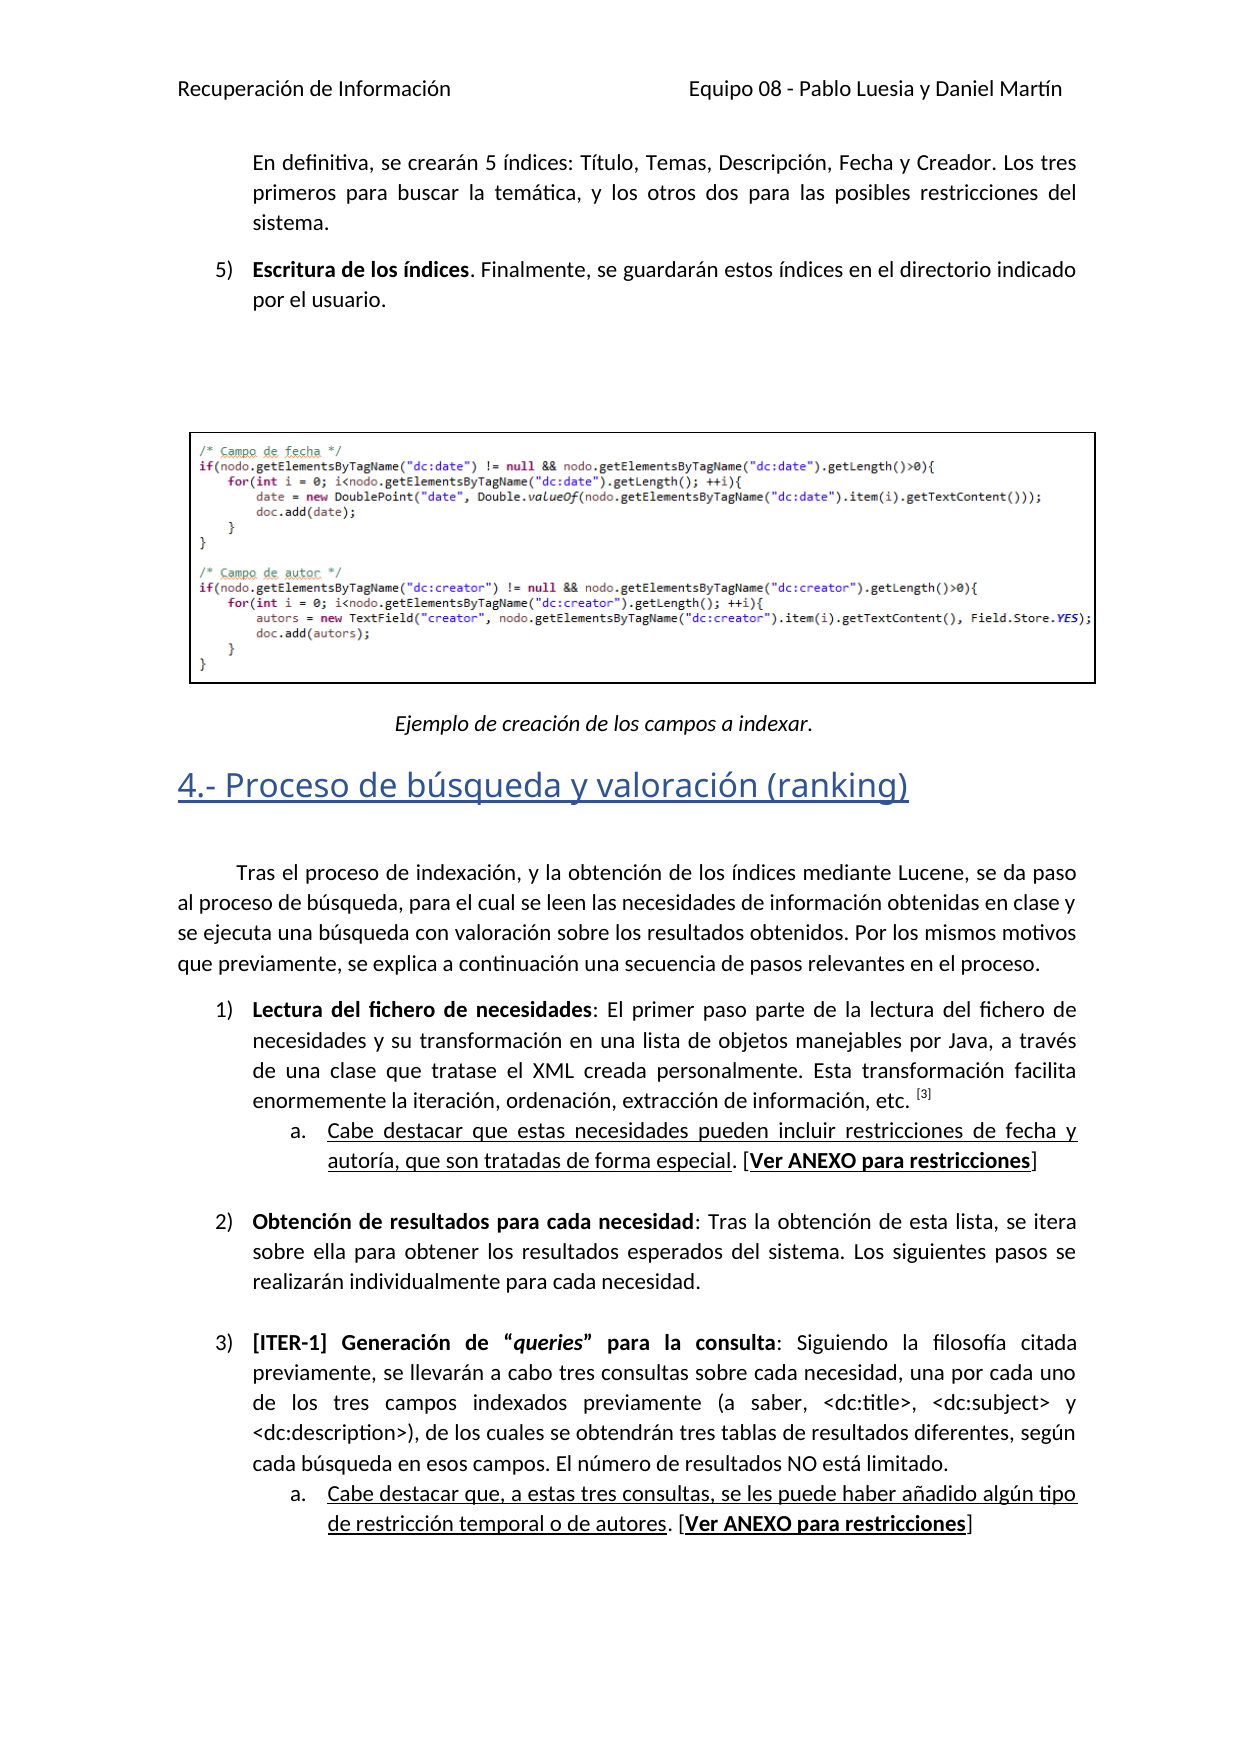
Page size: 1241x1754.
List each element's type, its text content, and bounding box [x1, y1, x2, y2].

list Cabe destacar que estas necesidades pueden incluir restricciones de fecha y autoría, que son tratadas de forma especial. [Ver ANEXO para restricciones] [290, 1116, 1078, 1174]
list Cabe destacar que, a estas tres consultas, se les puede haber añadido algún tipo de restricción temporal o de autores. [Ver ANEXO para restricciones] [290, 1479, 1078, 1537]
subtitle 4.- Proceso de búsqueda y valoración (ranking) [177, 762, 1107, 808]
list Escritura de los índices. Finalmente, se guardarán estos índices en el directorio indicado por el usuario. [215, 255, 1078, 313]
text Tras el proceso de indexación, y la obtención de los índices mediante Lucene, se da paso al proceso de búsqueda, para el cual se leen las necesidades de información obtenidas en clase y se ejecuta una búsqueda con valoración sobre los resultados obtenidos. Por los mismos motivos que previamente, se explica a continuación una secuencia de pasos relevantes en el proceso. [177, 858, 1078, 977]
text En definitiva, se crearán 5 índices: Título, Temas, Descripción, Fecha y Creador. Los tres primeros para buscar la temática, y los otros dos para las posibles restricciones del sistema. [252, 148, 1078, 236]
list [ITER-1] Generación de “queries” para la consulta: Siguiendo la filosofía citada previamente, se llevarán a cabo tres consultas sobre cada necesidad, una por cada uno de los tres campos indexados previamente (a saber, <dc:title>, <dc:subject> y <dc:description>), de los cuales se obtendrán tres tablas de resultados diferentes, según cada búsqueda en esos campos. El número de resultados NO está limitado. [215, 1328, 1078, 1477]
list Lectura del fichero de necesidades: El primer paso parte de la lectura del fichero de necesidades y su transformación en una lista de objetos manejables por Java, a través de una clase que tratase el XML creada personalmente. Esta transformación facilita enormemente la iteración, ordenación, extracción de información, etc. [3] [215, 996, 1078, 1114]
list Obtención de resultados para cada necesidad: Tras la obtención de esta lista, se itera sobre ella para obtener los resultados esperados del sistema. Los siguientes pasos se realizarán individualmente para cada necesidad. [215, 1207, 1078, 1295]
picture [191, 433, 1094, 682]
